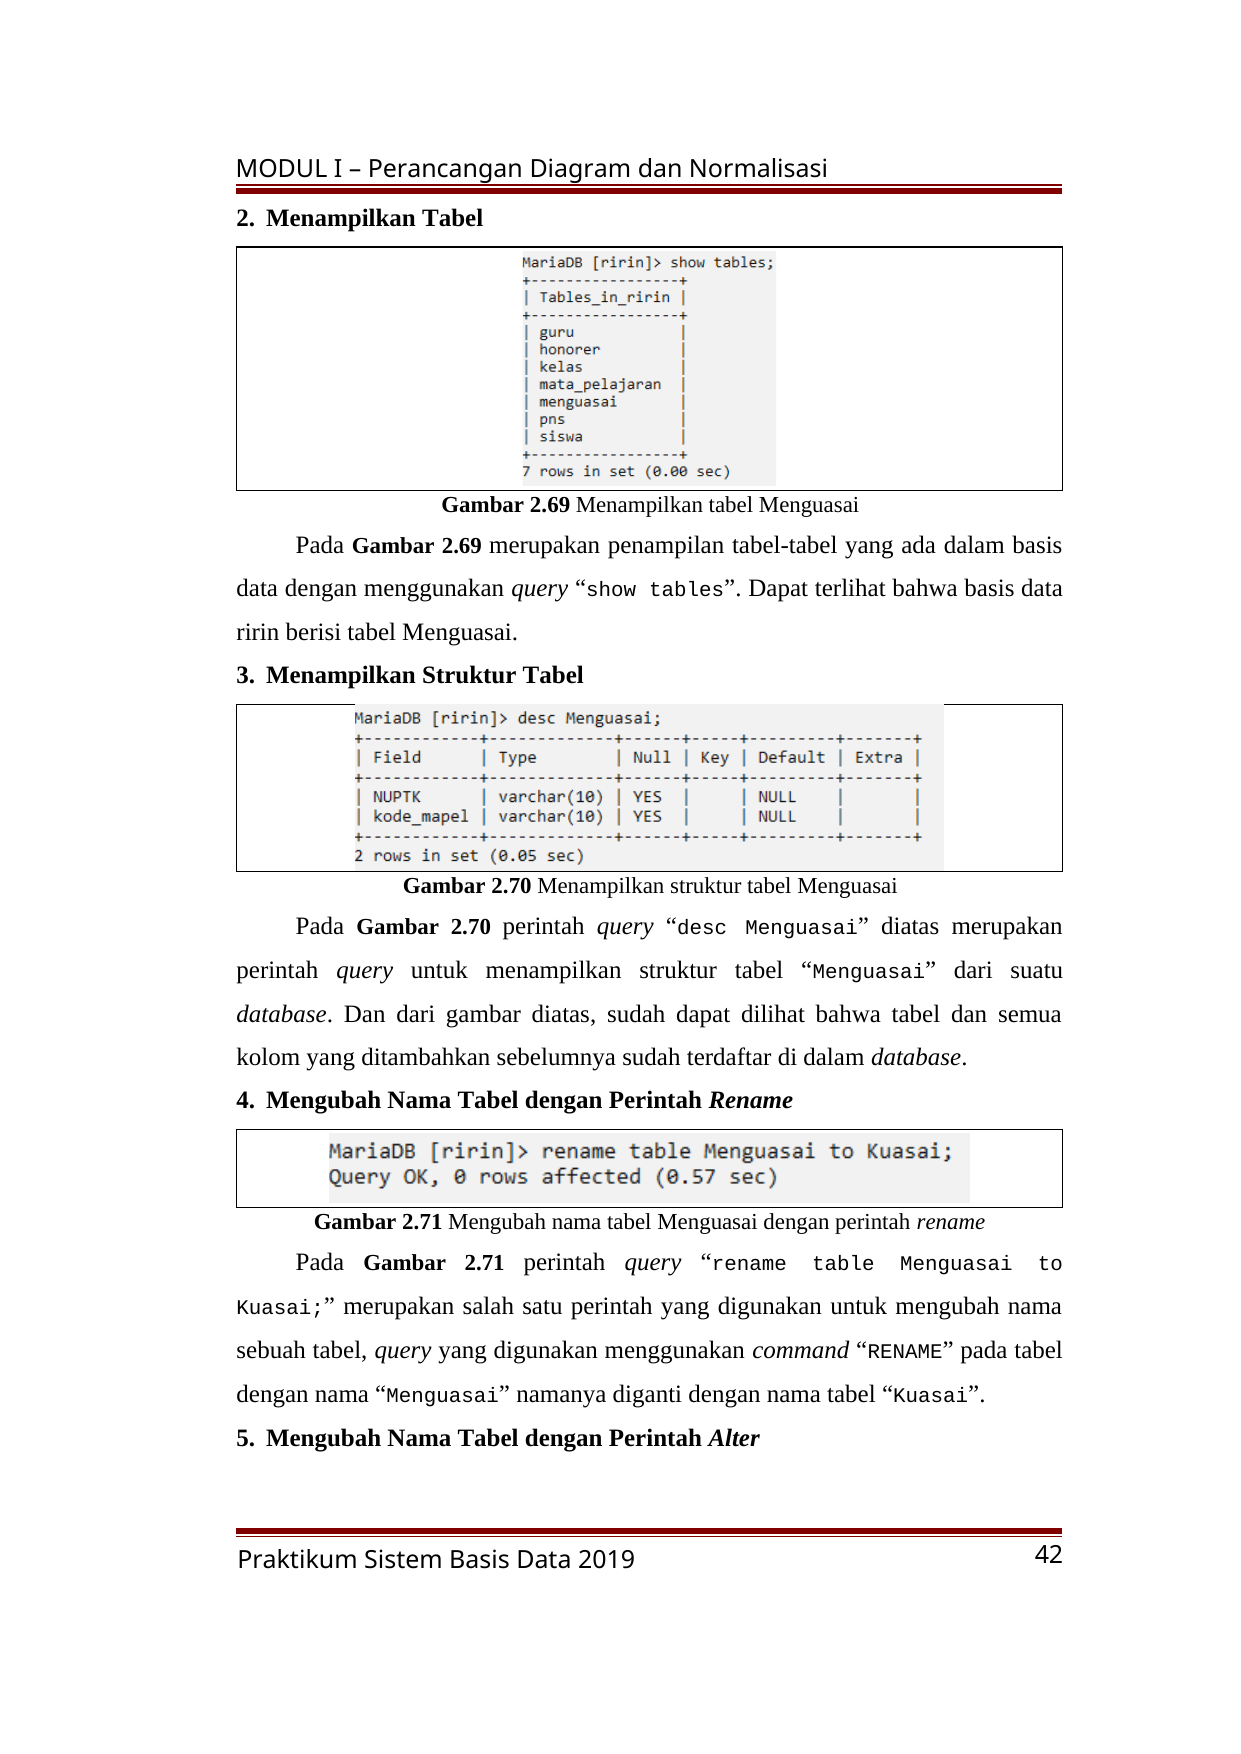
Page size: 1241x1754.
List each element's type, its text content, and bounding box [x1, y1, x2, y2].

table_header [237, 248, 1062, 489]
text Pada Gambar 2.69 merupakan penampilan tabel-tabel yang ada dalam basis data dengan menggunakan query “show tables”. Dapat terlihat bahwa basis data ririn berisi tabel Menguasai. [236, 530, 1063, 646]
table_header [237, 1130, 1062, 1207]
picture [329, 1133, 970, 1203]
table_header [237, 705, 355, 871]
list Mengubah Nama Tabel dengan Perintah Alter [236, 1423, 1063, 1452]
text Pada Gambar 2.71 perintah query “rename table Menguasai to Kuasai;” merupakan salah satu perintah yang digunakan untuk mengubah nama sebuah tabel, query yang digunakan menggunakan command “RENAME” pada tabel dengan nama “Menguasai” namanya diganti dengan nama tabel “Kuasai”. [236, 1247, 1063, 1409]
table_header [944, 705, 1062, 871]
picture [355, 704, 944, 871]
text Gambar 2.71 Mengubah nama tabel Menguasai dengan perintah rename [238, 1208, 1063, 1234]
list Mengubah Nama Tabel dengan Perintah Rename [236, 1085, 1063, 1114]
text Gambar 2.70 Menampilkan struktur tabel Menguasai [238, 872, 1063, 898]
list Menampilkan Tabel [236, 203, 1063, 232]
text Gambar 2.69 Menampilkan tabel Menguasai [238, 491, 1063, 517]
picture [522, 251, 777, 486]
text Pada Gambar 2.70 perintah query “desc Menguasai” diatas merupakan perintah query untuk menampilkan struktur tabel “Menguasai” dari suatu database. Dan dari gambar diatas, sudah dapat dilihat bahwa tabel dan semua kolom yang ditambahkan sebelumnya sudah terdaftar di dalam database. [236, 911, 1063, 1071]
list Menampilkan Struktur Tabel [236, 660, 1063, 689]
